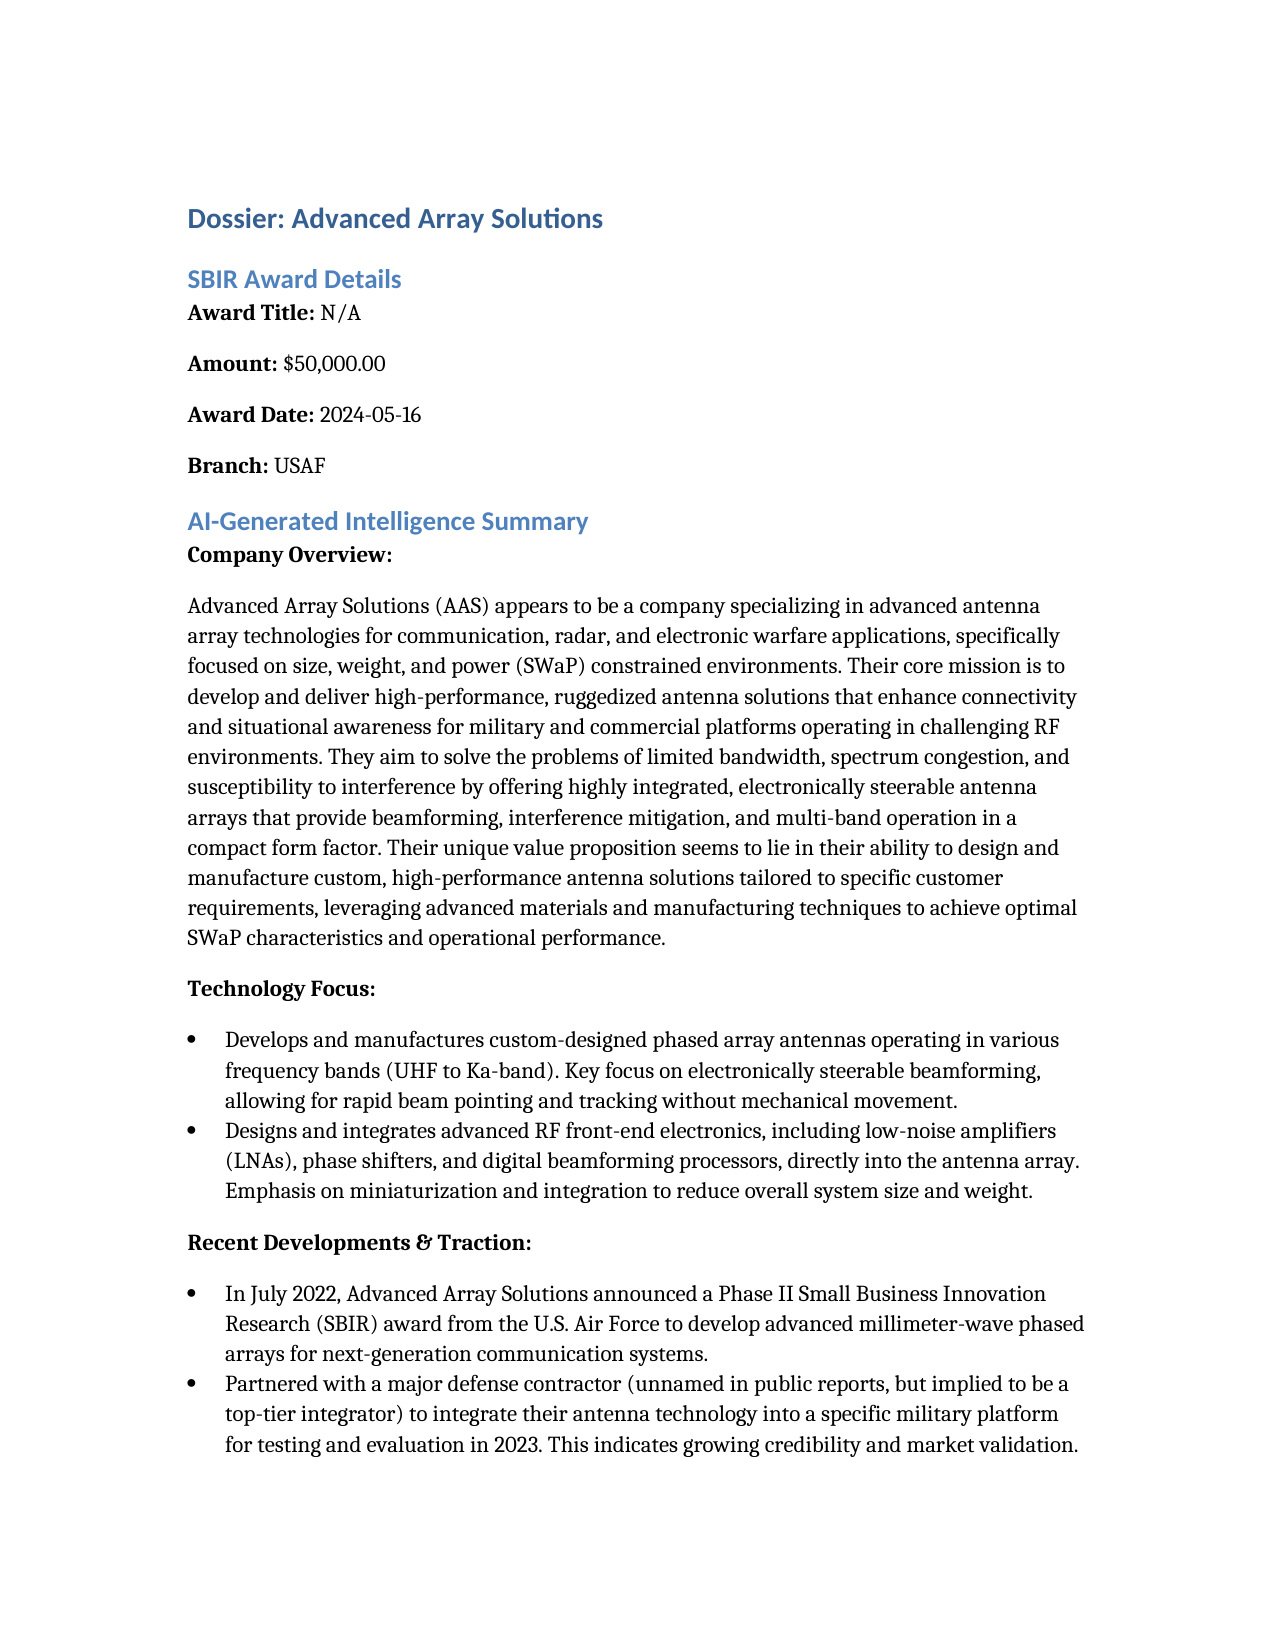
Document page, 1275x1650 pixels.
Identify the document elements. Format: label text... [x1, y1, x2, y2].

text Award Title: N/A [187, 300, 1087, 326]
subtitle SBIR Award Details [187, 262, 1087, 295]
text Amount: $50,000.00 [187, 351, 1087, 377]
list In July 2022, Advanced Array Solutions announced a Phase II Small Business Innovation Research (SBIR) award from the U.S. Air Force to develop advanced millimeter-wave phased arrays for next-generation communication systems. [187, 1280, 1087, 1367]
list Develops and manufactures custom-designed phased array antennas operating in various frequency bands (UHF to Ka-band). Key focus on electronically steerable beamforming, allowing for rapid beam pointing and tracking without mechanical movement. [187, 1027, 1087, 1114]
subtitle Dossier: Advanced Array Solutions [187, 200, 1087, 236]
list Partnered with a major defense contractor (unnamed in public reports, but implied to be a top-tier integrator) to integrate their antenna technology into a specific military platform for testing and evaluation in 2023. This indicates growing credibility and market validation. [187, 1371, 1087, 1458]
text Recent Developments & Traction: [187, 1229, 1087, 1256]
subtitle AI-Generated Intelligence Summary [187, 504, 1087, 537]
text Advanced Array Solutions (AAS) appears to be a company specializing in advanced antenna array technologies for communication, radar, and electronic warfare applications, specifically focused on size, weight, and power (SWaP) constrained environments. Their core mission is to develop and deliver high-performance, ruggedized antenna solutions that enhance connectivity and situational awareness for military and commercial platforms operating in challenging RF environments. They aim to solve the problems of limited bandwidth, spectrum congestion, and susceptibility to interference by offering highly integrated, electronically steerable antenna arrays that provide beamforming, interference mitigation, and multi-band operation in a compact form factor. Their unique value proposition seems to lie in their ability to design and manufacture custom, high-performance antenna solutions tailored to specific customer requirements, leveraging advanced materials and manufacturing techniques to achieve optimal SWaP characteristics and operational performance. [187, 593, 1087, 951]
text Company Overview: [187, 542, 1087, 568]
list Designs and integrates advanced RF front-end electronics, including low-noise amplifiers (LNAs), phase shifters, and digital beamforming processors, directly into the antenna array. Emphasis on miniaturization and integration to reduce overall system size and weight. [187, 1118, 1087, 1204]
text Technology Focus: [187, 976, 1087, 1002]
text Branch: USAF [187, 453, 1087, 479]
text Award Date: 2024-05-16 [187, 402, 1087, 428]
